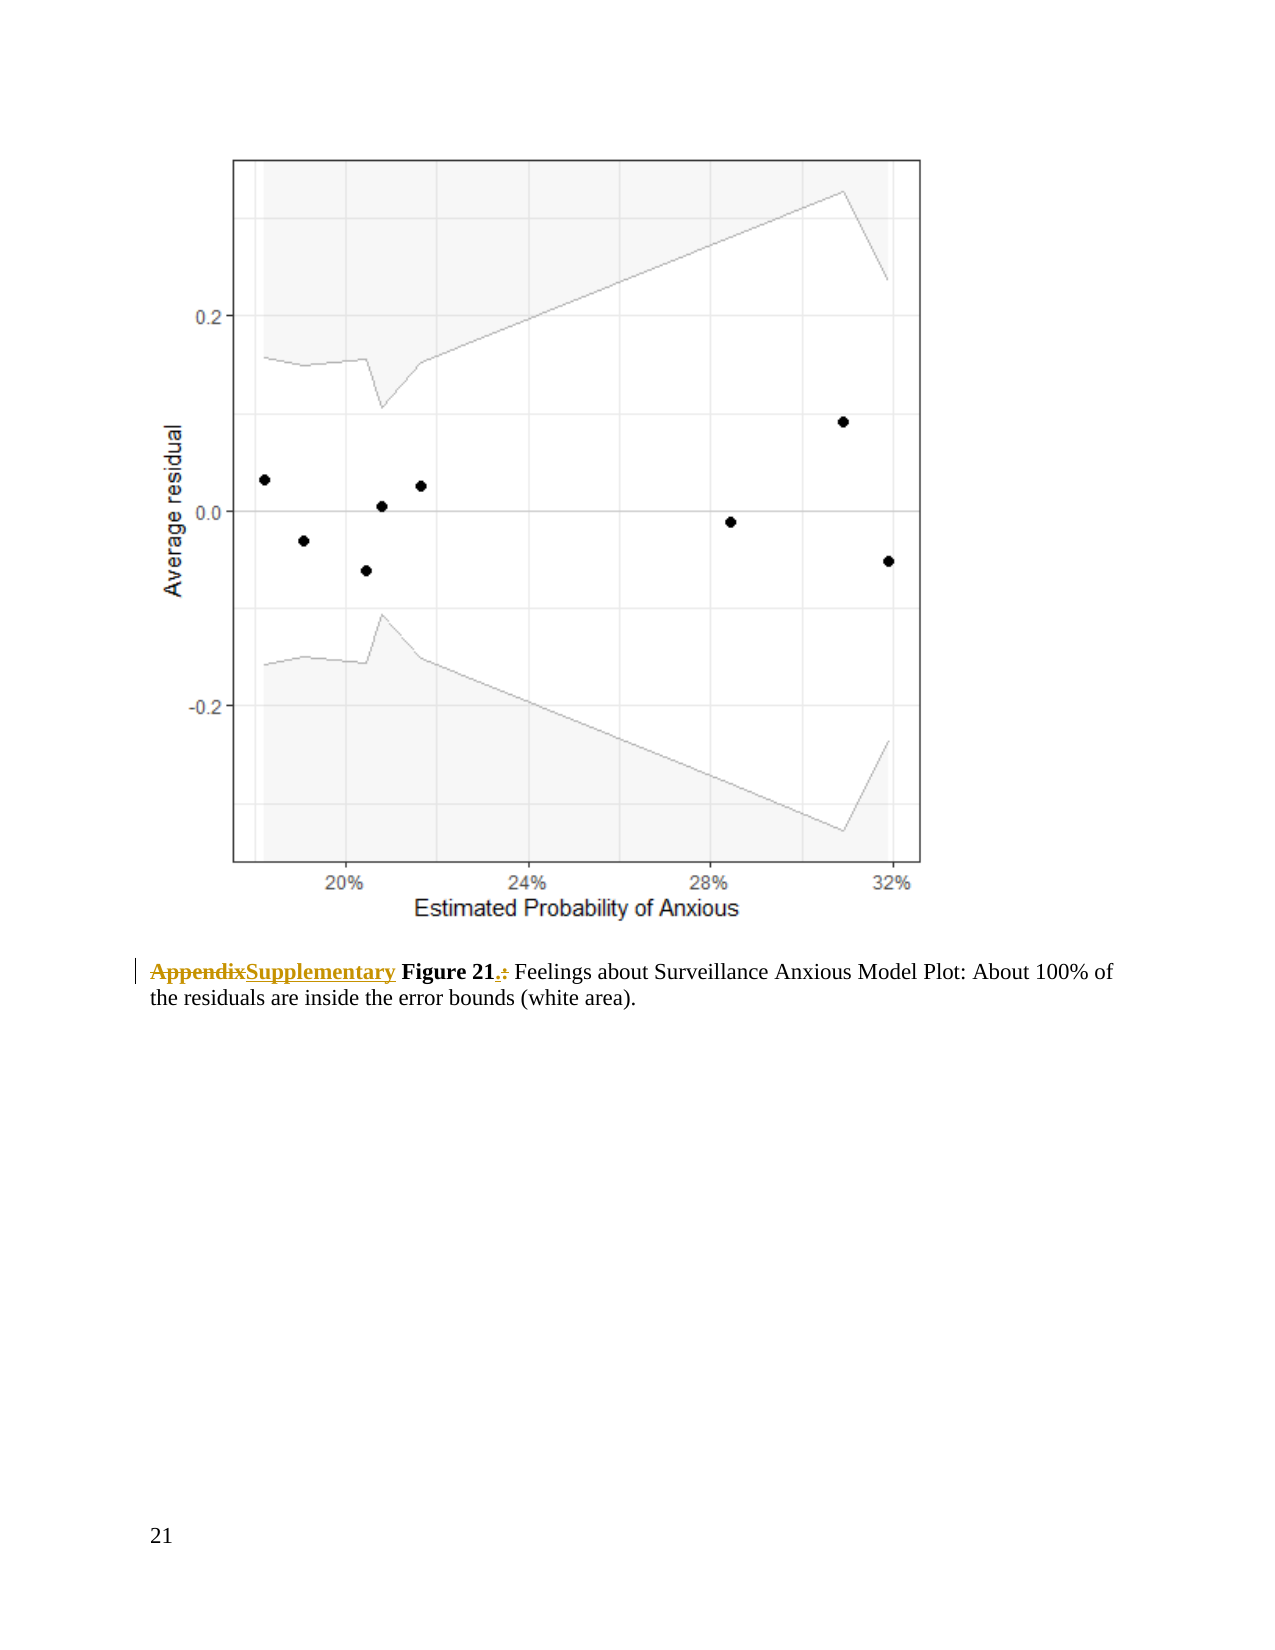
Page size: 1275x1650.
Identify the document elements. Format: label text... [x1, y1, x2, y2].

text Figure 21 Feelings about Surveillance Anxious Model Plot: About 100% of the residuals are inside the error bounds (white area). [150, 958, 1125, 1010]
picture [150, 150, 932, 932]
